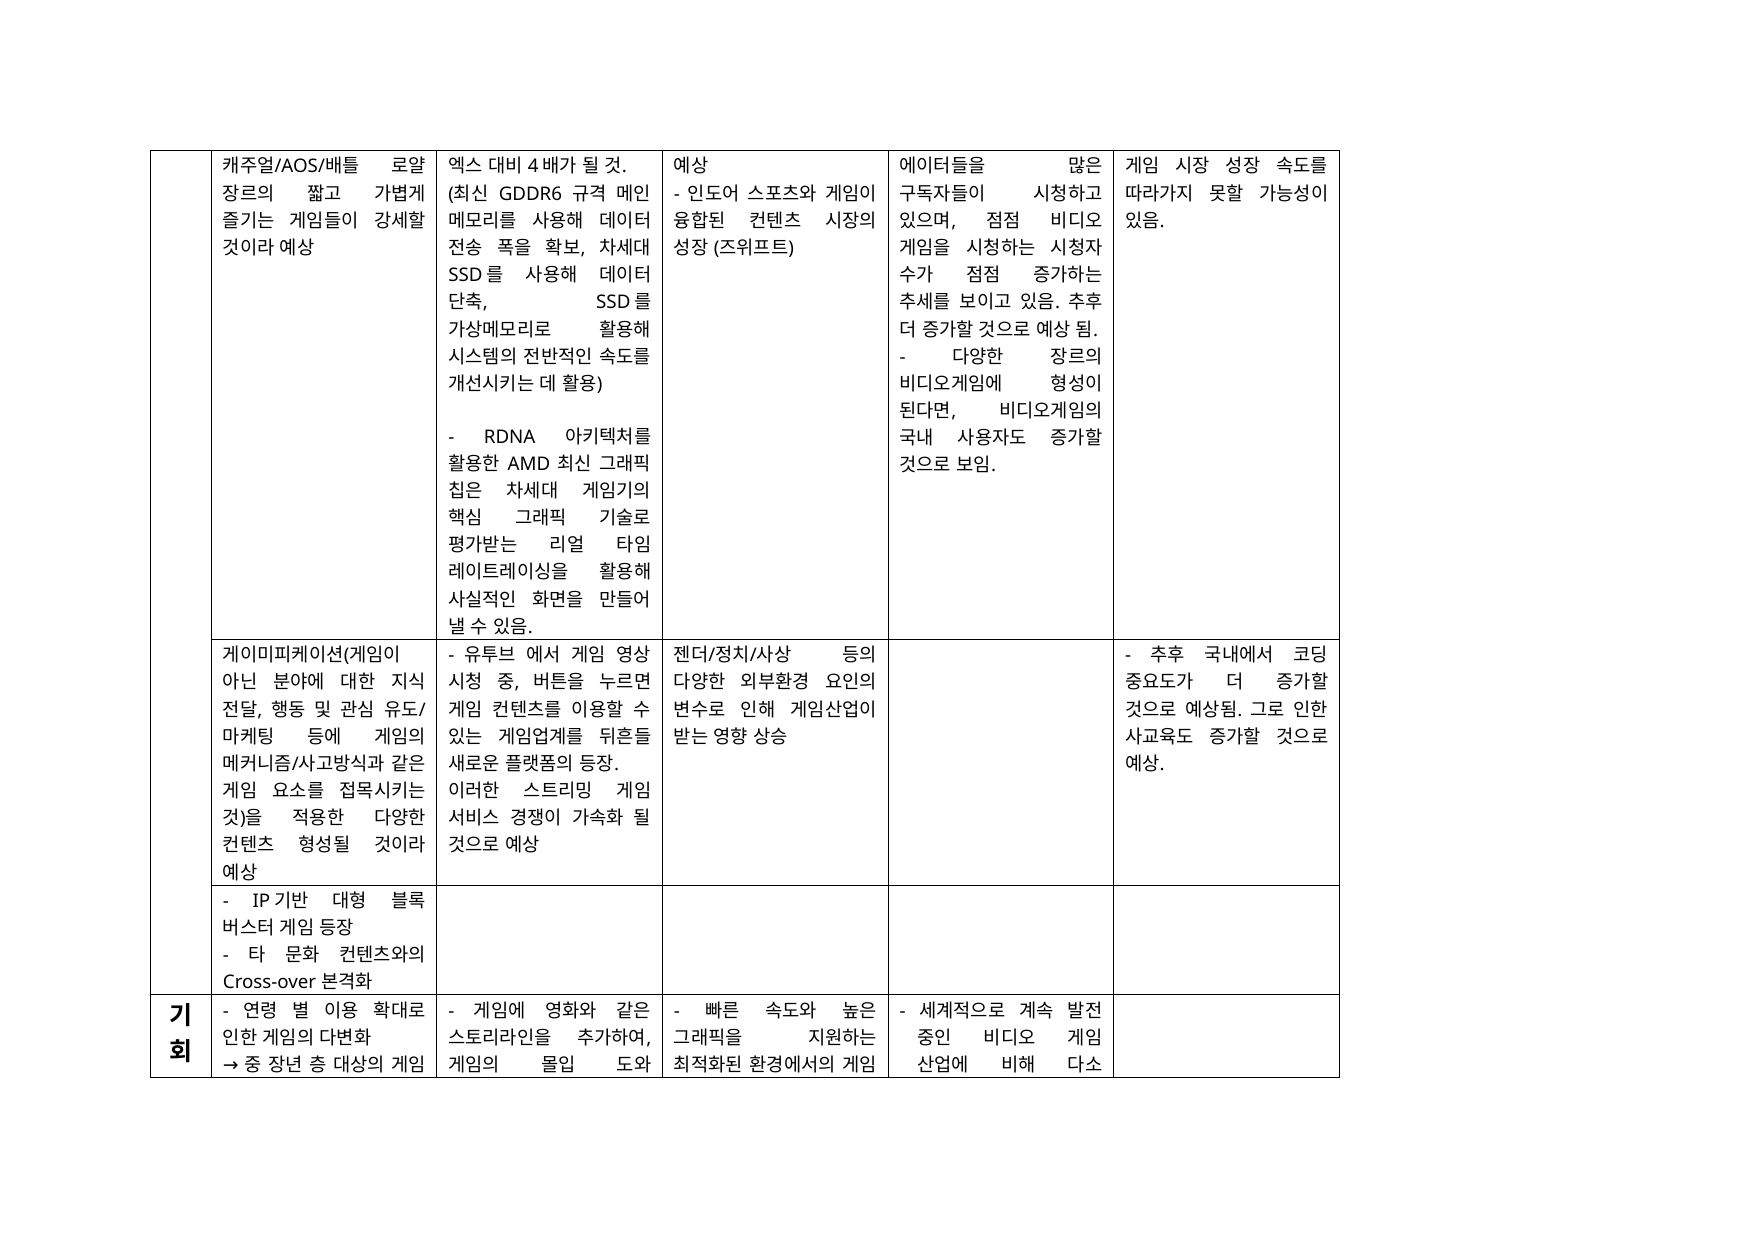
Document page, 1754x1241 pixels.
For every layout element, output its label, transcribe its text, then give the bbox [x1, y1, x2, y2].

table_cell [212, 151, 436, 639]
table_cell [437, 886, 662, 994]
table_cell [889, 640, 1113, 884]
table_cell 기회 [151, 995, 211, 1077]
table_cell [889, 151, 1113, 639]
table_cell - 추후 국내에서 코딩 중요도가 더 증가할 것으로 예상됨. 그로 인한 사교육도 증가할 것으로 예상. [1114, 640, 1339, 884]
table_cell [889, 995, 1113, 1077]
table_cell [437, 151, 662, 639]
table_cell [663, 886, 888, 994]
table_cell - 유투브 에서 게임 영상 시청 중, 버튼을 누르면 게임 컨텐츠를 이용할 수 있는 게임업계를 뒤흔들 새로운 플랫폼의 등장. 이러한 스트리밍 게임 서비스 경쟁이 가속화 될 것으로 예상 [437, 640, 662, 884]
table_cell 게이미피케이션(게임이 아닌 분야에 대한 지식 전달, 행동 및 관심 유도/마케팅 등에 게임의 메커니즘/사고방식과 같은 게임 요소를 접목시키는 것)을 적용한 다양한 컨텐츠 형성될 것이라 예상 [212, 640, 436, 884]
table_cell [1114, 995, 1339, 1077]
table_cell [663, 995, 888, 1077]
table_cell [663, 151, 888, 639]
table_cell [1114, 886, 1339, 994]
table_cell - IP기반 대형 블록 버스터 게임 등장 - 타 문화 컨텐츠와의 Cross-over 본격화 [212, 886, 436, 994]
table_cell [212, 995, 436, 1077]
table_cell 젠더/정치/사상 등의 다양한 외부환경 요인의 변수로 인해 게임산업이 받는 영향 상승 [663, 640, 888, 884]
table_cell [437, 995, 662, 1077]
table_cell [1114, 151, 1339, 639]
table_cell [889, 886, 1113, 994]
